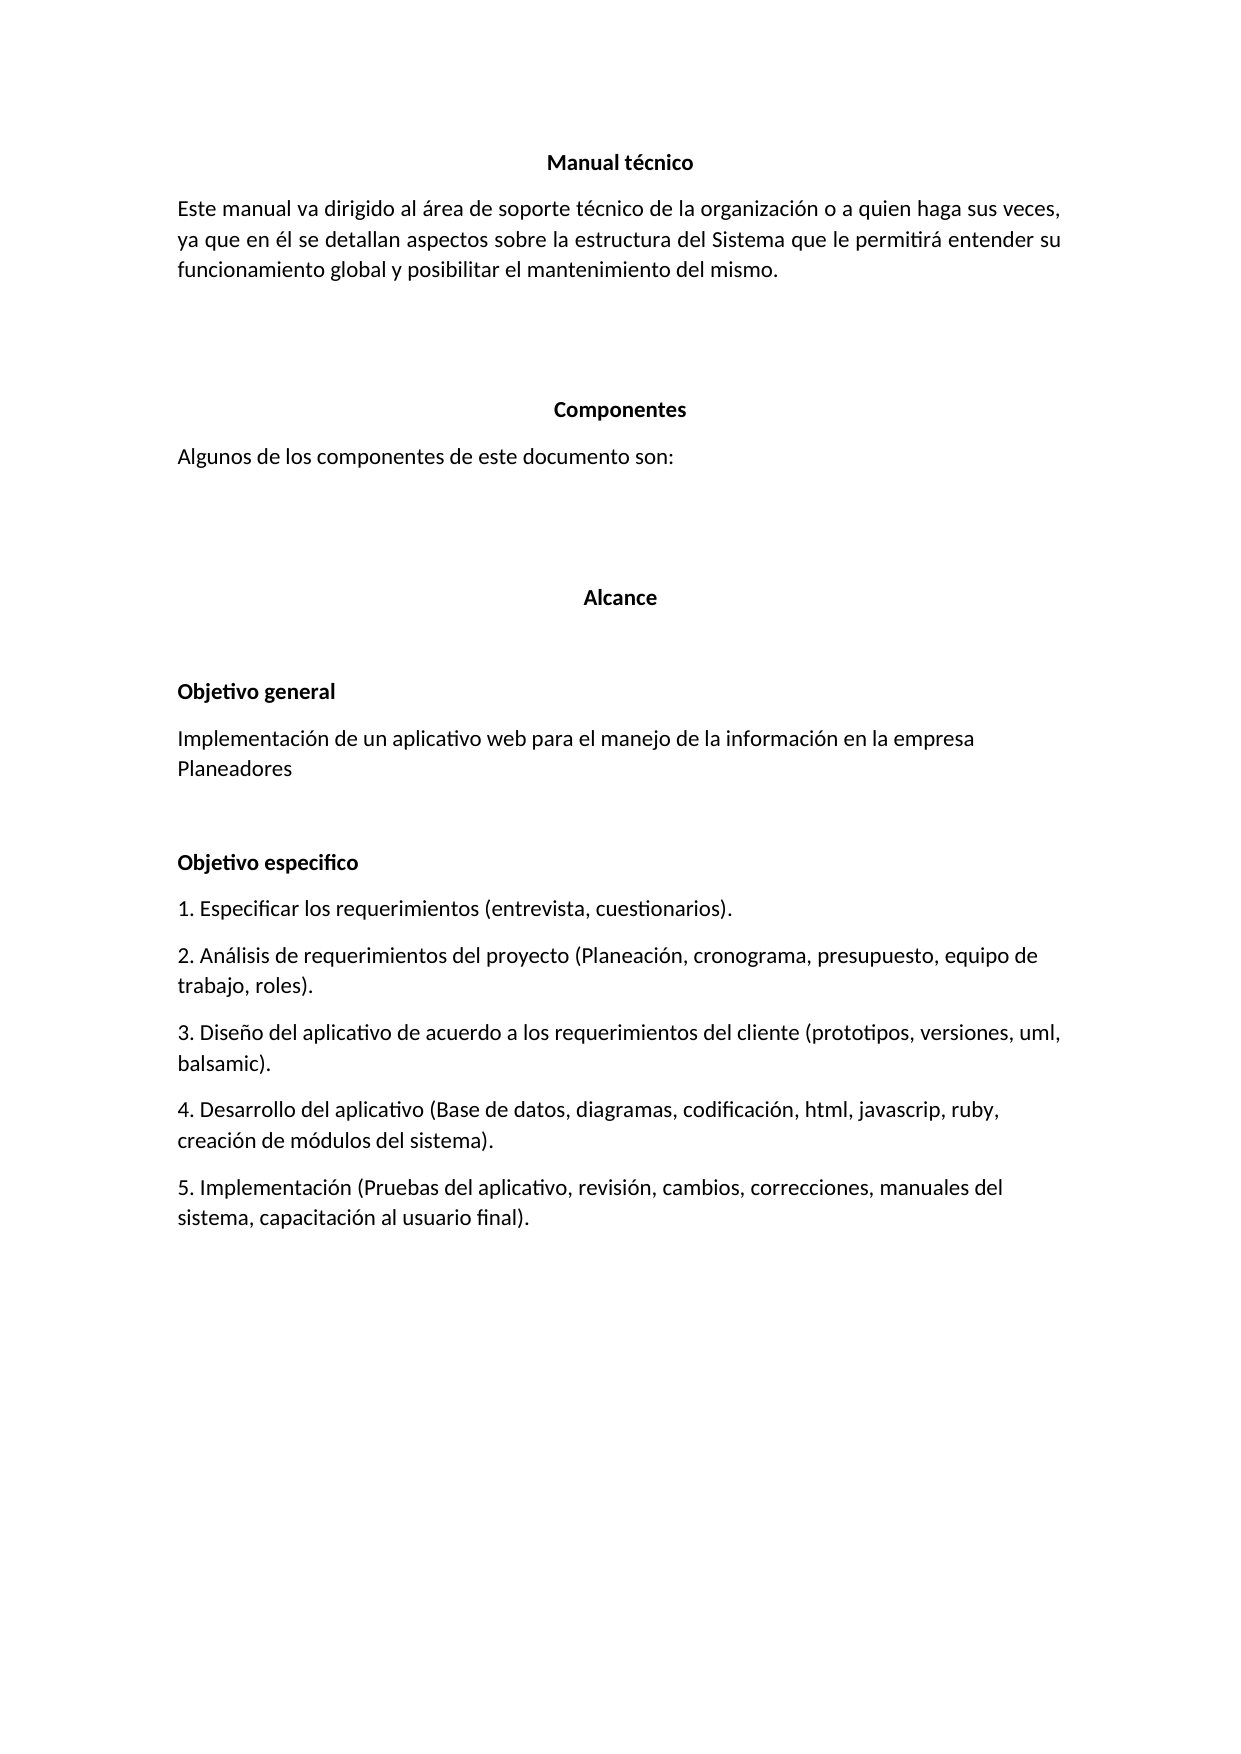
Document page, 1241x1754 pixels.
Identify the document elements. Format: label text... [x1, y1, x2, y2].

text Componentes [177, 396, 1063, 423]
text Objetivo especifico [177, 848, 1063, 876]
text 1. Especificar los requerimientos (entrevista, cuestionarios). [177, 894, 1063, 922]
text 4. Desarrollo del aplicativo (Base de datos, diagramas, codificación, html, javascrip, ruby, creación de módulos del sistema). [177, 1096, 1063, 1154]
text Alcance [177, 583, 1063, 611]
text Manual técnico [177, 148, 1063, 176]
text Algunos de los componentes de este documento son: [177, 442, 1063, 470]
text 3. Diseño del aplicativo de acuerdo a los requerimientos del cliente (prototipos, versiones, uml, balsamic). [177, 1018, 1063, 1077]
text Implementación de un aplicativo web para el manejo de la información en la empresa Planeadores [177, 724, 1063, 782]
text 5. Implementación (Pruebas del aplicativo, revisión, cambios, correcciones, manuales del sistema, capacitación al usuario final). [177, 1173, 1063, 1231]
text 2. Análisis de requerimientos del proyecto (Planeación, cronograma, presupuesto, equipo de trabajo, roles). [177, 941, 1063, 999]
text Este manual va dirigido al área de soporte técnico de la organización o a quien haga sus veces, ya que en él se detallan aspectos sobre la estructura del Sistema que le permitirá entender su funcionamiento global y posibilitar el mantenimiento del mismo. [177, 194, 1063, 283]
text Objetivo general [177, 677, 1063, 705]
